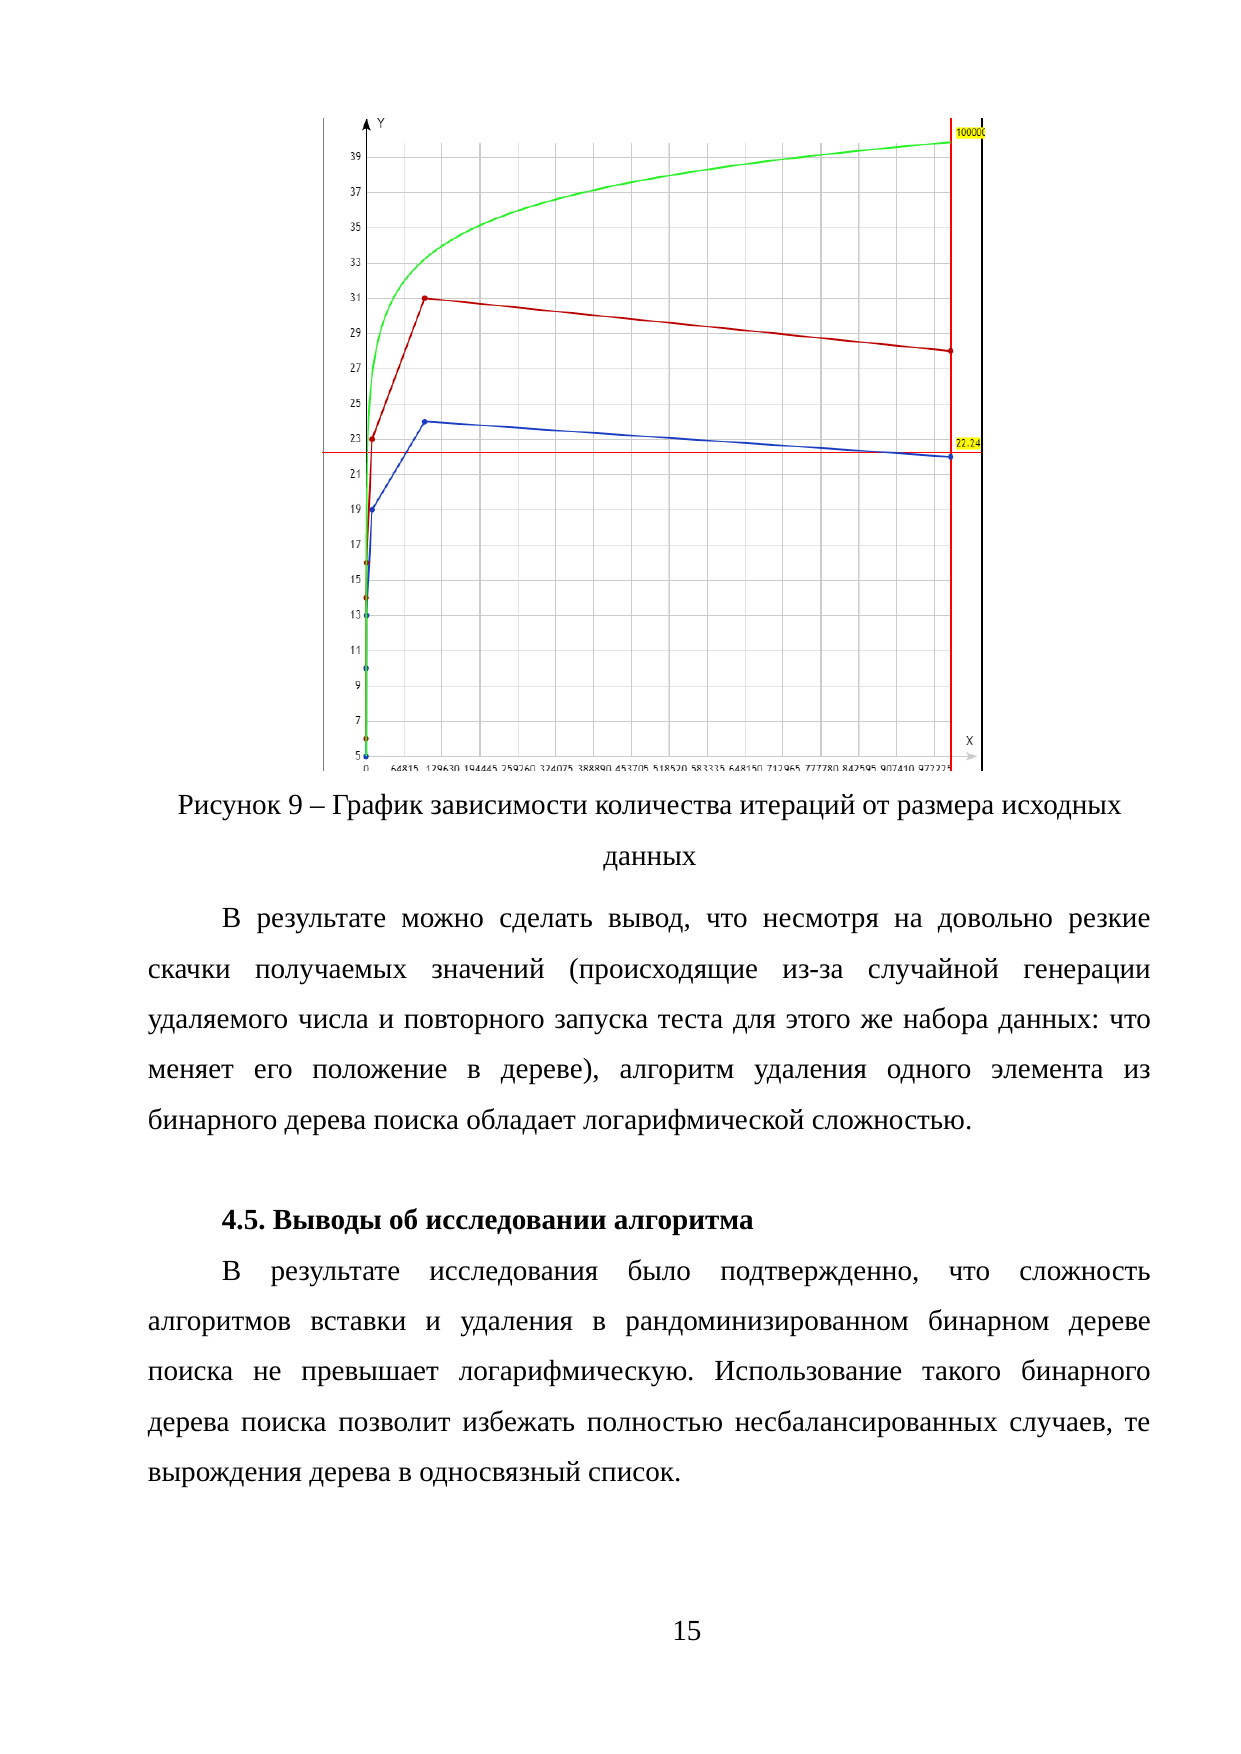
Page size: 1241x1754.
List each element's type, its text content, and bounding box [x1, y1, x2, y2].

subtitle 4.5. Выводы об исследовании алгоритма [148, 1202, 1152, 1236]
text В результате можно сделать вывод, что несмотря на довольно резкие скачки получаемых значений (происходящие из-за случайной генерации удаляемого числа и повторного запуска теста для этого же набора данных: что меняет его положение в дереве), алгоритм удаления одного элемента из бинарного дерева поиска обладает логарифмической сложностью. [148, 901, 1152, 1135]
text Рисунок 9 – График зависимости количества итераций от размера исходных данных [148, 787, 1152, 871]
picture [307, 118, 993, 771]
text В результате исследования было подтвержденно, что сложность алгоритмов вставки и удаления в рандоминизированном бинарном дереве поиска не превышает логарифмическую. Использование такого бинарного дерева поиска позволит избежать полностью несбалансированных случаев, те вырождения дерева в односвязный список. [148, 1253, 1152, 1487]
